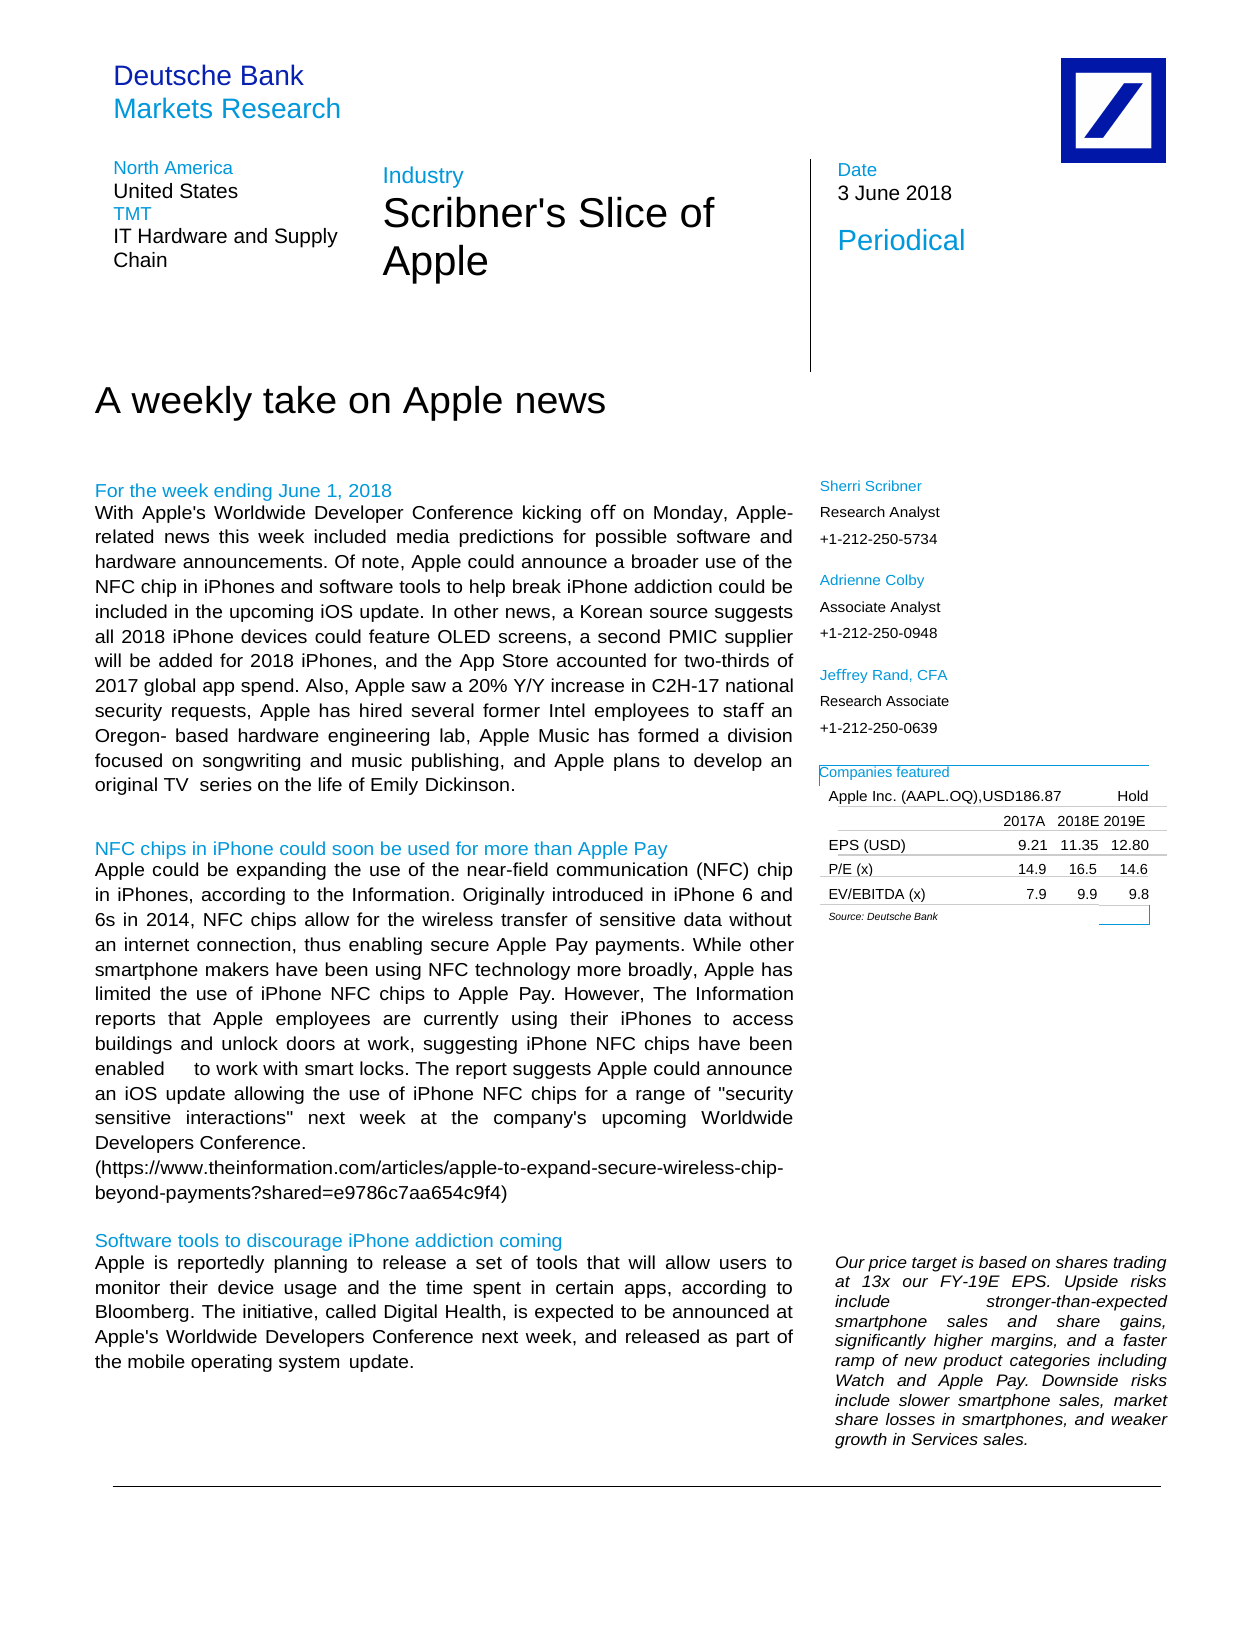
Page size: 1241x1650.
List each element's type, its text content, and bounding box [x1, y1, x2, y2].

text Apple could be expanding the use of the near-ﬁeld communication (NFC) chip in iPhones, according to the Information. Originally introduced in iPhone 6 and 6s in 2014, NFC chips allow for the wireless transfer of sensitive data without an internet connection, thus enabling secure Apple Pay payments. While other smartphone makers have been using NFC technology more broadly, Apple has limited the use of iPhone NFC chips to Apple Pay. However, The Information reports that Apple employees are currently using their iPhones to access buildings and unlock doors at work, suggesting iPhone NFC chips have been enabled to work with smart locks. The report suggests Apple could announce an iOS update allowing the use of iPhone NFC chips for a range of "security sensitive interactions" next week at the company's upcoming Worldwide Developers Conference. [94, 859, 794, 1153]
text (https://www.theinformation.com/articles/apple-to-expand-secure-wireless-chip- beyond-payments?shared=e9786c7aa654c9f4) [94, 1157, 792, 1203]
text Software tools to discourage iPhone addiction coming [94, 1230, 794, 1252]
text Apple is reportedly planning to release a set of tools that will allow users to monitor their device usage and the time spent in certain apps, according to Bloomberg. The initiative, called Digital Health, is expected to be announced at Apple's Worldwide Developers Conference next week, and released as part of the mobile operating system update. [94, 1252, 794, 1372]
text EPS (USD) 9.21 11.35 12.80 [828, 837, 1178, 853]
text 2017A 2018E 2019E [1003, 812, 1178, 829]
text Sherri Scribner [819, 480, 1178, 494]
text Jeﬀrey Rand, CFA Research Associate [819, 666, 1005, 710]
text EV/EBITDA (x) 7.9 9.9 9.8 [828, 886, 1178, 902]
text Our price target is based on shares trading at 13x our FY-19E EPS. Upside risks include stronger-than-expected smartphone sales and share gains, signiﬁcantly higher margins, and a faster ramp of new product categories including Watch and Apple Pay. Downside risks include slower smartphone sales, market share losses in smartphones, and weaker growth in Services sales. [835, 1252, 1167, 1449]
text Research Analyst [819, 504, 1178, 521]
text With Apple's Worldwide Developer Conference kicking oﬀ on Monday, Apple- related news this week included media predictions for possible software and hardware announcements. Of note, Apple could announce a broader use of the NFC chip in iPhones and software tools to help break iPhone addiction could be included in the upcoming iOS update. In other news, a Korean source suggests all 2018 iPhone devices could feature OLED screens, a second PMIC supplier will be added for 2018 iPhones, and the App Store accounted for two-thirds of 2017 global app spend. Also, Apple saw a 20% Y/Y increase in C2H-17 national security requests, Apple has hired several former Intel employees to staﬀ an Oregon- based hardware engineering lab, Apple Music has formed a division focused on songwriting and music publishing, and Apple plans to develop an original TV series on the life of Emily Dickinson. [94, 502, 794, 796]
text +1-212-250-5734 [819, 530, 1178, 547]
text For the week ending June 1, 2018 [94, 480, 794, 501]
text Apple Inc. (AAPL.OQ),USD186.87 Hold [828, 761, 1178, 805]
text A weekly take on Apple news [94, 378, 1178, 421]
text P/E (x) 14.9 16.5 14.6 [819, 861, 1178, 878]
picture [909, 574, 914, 582]
picture [1061, 58, 1166, 163]
text +1-212-250-0639 [819, 719, 1178, 736]
text Adrienne Colby Associate Analyst [819, 572, 942, 615]
text NFC chips in iPhone could soon be used for more than Apple Pay [94, 837, 794, 859]
text +1-212-250-0948 [819, 625, 1178, 642]
